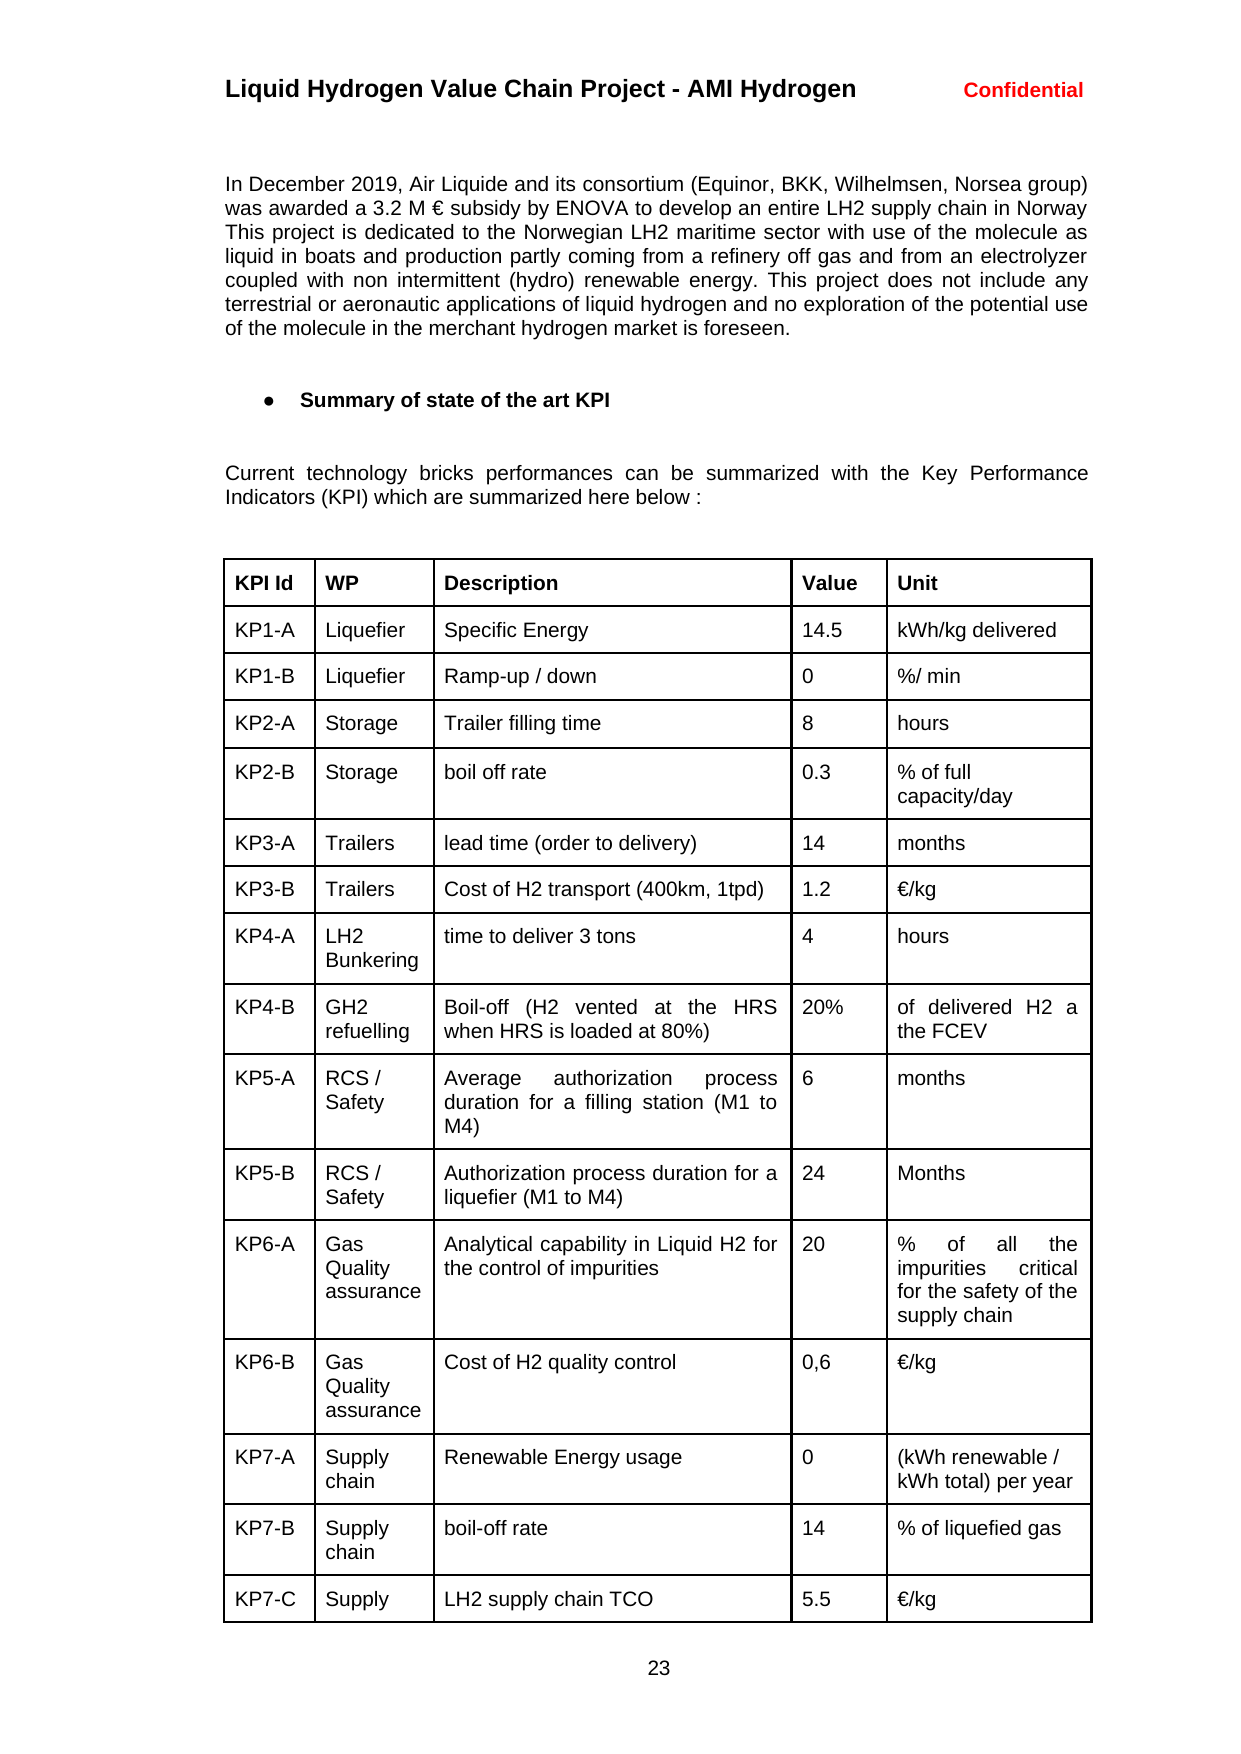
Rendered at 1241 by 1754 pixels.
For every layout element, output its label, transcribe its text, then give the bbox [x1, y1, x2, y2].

table_cell % of all the impurities critical for the safety of the supply chain [888, 1221, 1090, 1338]
table_cell Supply chain [316, 1576, 433, 1621]
table_cell Cost of H2 quality control [435, 1340, 790, 1432]
table_header WP [316, 560, 433, 605]
table_cell Specific Energy [435, 607, 790, 652]
text In December 2019, Air Liquide and its consortium (Equinor, BKK, Wilhelmsen, Norsea group) was awarded a 3.2 M € subsidy by ENOVA to develop an entire LH2 supply chain in Norway This project is dedicated to the Norwegian LH2 maritime sector with use of the molecule as liquid in boats and production partly coming from a refinery off gas and from an electrolyzer coupled with non intermittent (hydro) renewable energy. This project does not include any terrestrial or aeronautic applications of liquid hydrogen and no exploration of the potential use of the molecule in the merchant hydrogen market is foreseen. [225, 172, 1089, 339]
table_cell KP2-B [225, 749, 314, 818]
table_cell hours [888, 914, 1090, 982]
table_header KPI Id [225, 560, 314, 605]
table_cell 24 [793, 1150, 886, 1219]
table_cell KP7-B [225, 1505, 314, 1574]
table_cell 14 [793, 820, 886, 865]
table_cell (kWh renewable / kWh total) per year [888, 1435, 1090, 1503]
table_cell %/ min [888, 654, 1090, 699]
table_cell KP7-C [225, 1576, 314, 1621]
table_cell Analytical capability in Liquid H2 for the control of impurities [435, 1221, 790, 1338]
table_cell KP3-B [225, 867, 314, 912]
table_cell GH2 refuelling [316, 985, 433, 1053]
table_cell 14 [793, 1505, 886, 1574]
table_cell 6 [793, 1055, 886, 1148]
table_cell hours [888, 701, 1090, 747]
table_cell €/kg [888, 867, 1090, 912]
table_cell Trailers [316, 867, 433, 912]
table_cell 0,6 [793, 1340, 886, 1432]
table_cell boil off rate [435, 749, 790, 818]
table_cell months [888, 1055, 1090, 1148]
table_cell of delivered H2 a the FCEV [888, 985, 1090, 1053]
table_cell KP1-A [225, 607, 314, 652]
table_cell 0 [793, 654, 886, 699]
table_cell KP4-A [225, 914, 314, 982]
table_cell RCS / Safety [316, 1055, 433, 1148]
table_cell KP1-B [225, 654, 314, 699]
table_cell Authorization process duration for a liquefier (M1 to M4) [435, 1150, 790, 1219]
table_cell Renewable Energy usage [435, 1435, 790, 1503]
table_cell 0.3 [793, 749, 886, 818]
table_cell lead time (order to delivery) [435, 820, 790, 865]
table_cell KP2-A [225, 701, 314, 747]
table_cell KP4-B [225, 985, 314, 1053]
table_cell % of full capacity/day [888, 749, 1090, 818]
table_cell KP5-A [225, 1055, 314, 1148]
table_cell kWh/kg delivered [888, 607, 1090, 652]
table_cell LH2 Bunkering [316, 914, 433, 982]
table_header Unit [888, 560, 1090, 605]
table_cell €/kg [888, 1576, 1090, 1621]
table_cell KP5-B [225, 1150, 314, 1219]
table_cell 20% [793, 985, 886, 1053]
text Current technology bricks performances can be summarized with the Key Performance Indicators (KPI) which are summarized here below : [225, 461, 1089, 509]
table_cell Supply chain [316, 1435, 433, 1503]
table_cell 4 [793, 914, 886, 982]
table_cell 14.5 [793, 607, 886, 652]
table_cell Boil-off (H2 vented at the HRS when HRS is loaded at 80%) [435, 985, 790, 1053]
table_cell 0 [793, 1435, 886, 1503]
table_cell Ramp-up / down [435, 654, 790, 699]
table_cell Storage [316, 749, 433, 818]
table_cell time to deliver 3 tons [435, 914, 790, 982]
list Summary of state of the art KPI [262, 388, 1089, 412]
table_cell Liquefier [316, 607, 433, 652]
table_cell KP7-A [225, 1435, 314, 1503]
table_cell Gas Quality assurance [316, 1221, 433, 1338]
table_cell RCS / Safety [316, 1150, 433, 1219]
table_cell Trailer filling time [435, 701, 790, 747]
table_cell KP6-A [225, 1221, 314, 1338]
table_header Value [793, 560, 886, 605]
table_cell boil-off rate [435, 1505, 790, 1574]
table_cell Trailers [316, 820, 433, 865]
table_cell Liquefier [316, 654, 433, 699]
table_cell Gas Quality assurance [316, 1340, 433, 1432]
table_cell KP6-B [225, 1340, 314, 1432]
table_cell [435, 1576, 790, 1621]
table_cell Supply chain [316, 1505, 433, 1574]
table_cell 5.5 [793, 1576, 886, 1621]
table_header Description [435, 560, 790, 605]
table_cell KP3-A [225, 820, 314, 865]
table_cell 20 [793, 1221, 886, 1338]
table_cell Cost of H2 transport (400km, 1tpd) [435, 867, 790, 912]
table_cell 1.2 [793, 867, 886, 912]
table_cell 8 [793, 701, 886, 747]
table_cell Storage [316, 701, 433, 747]
table_cell % of liquefied gas [888, 1505, 1090, 1574]
table_cell €/kg [888, 1340, 1090, 1432]
table_cell Average authorization process duration for a filling station (M1 to M4) [435, 1055, 790, 1148]
table_cell months [888, 820, 1090, 865]
table_cell Months [888, 1150, 1090, 1219]
